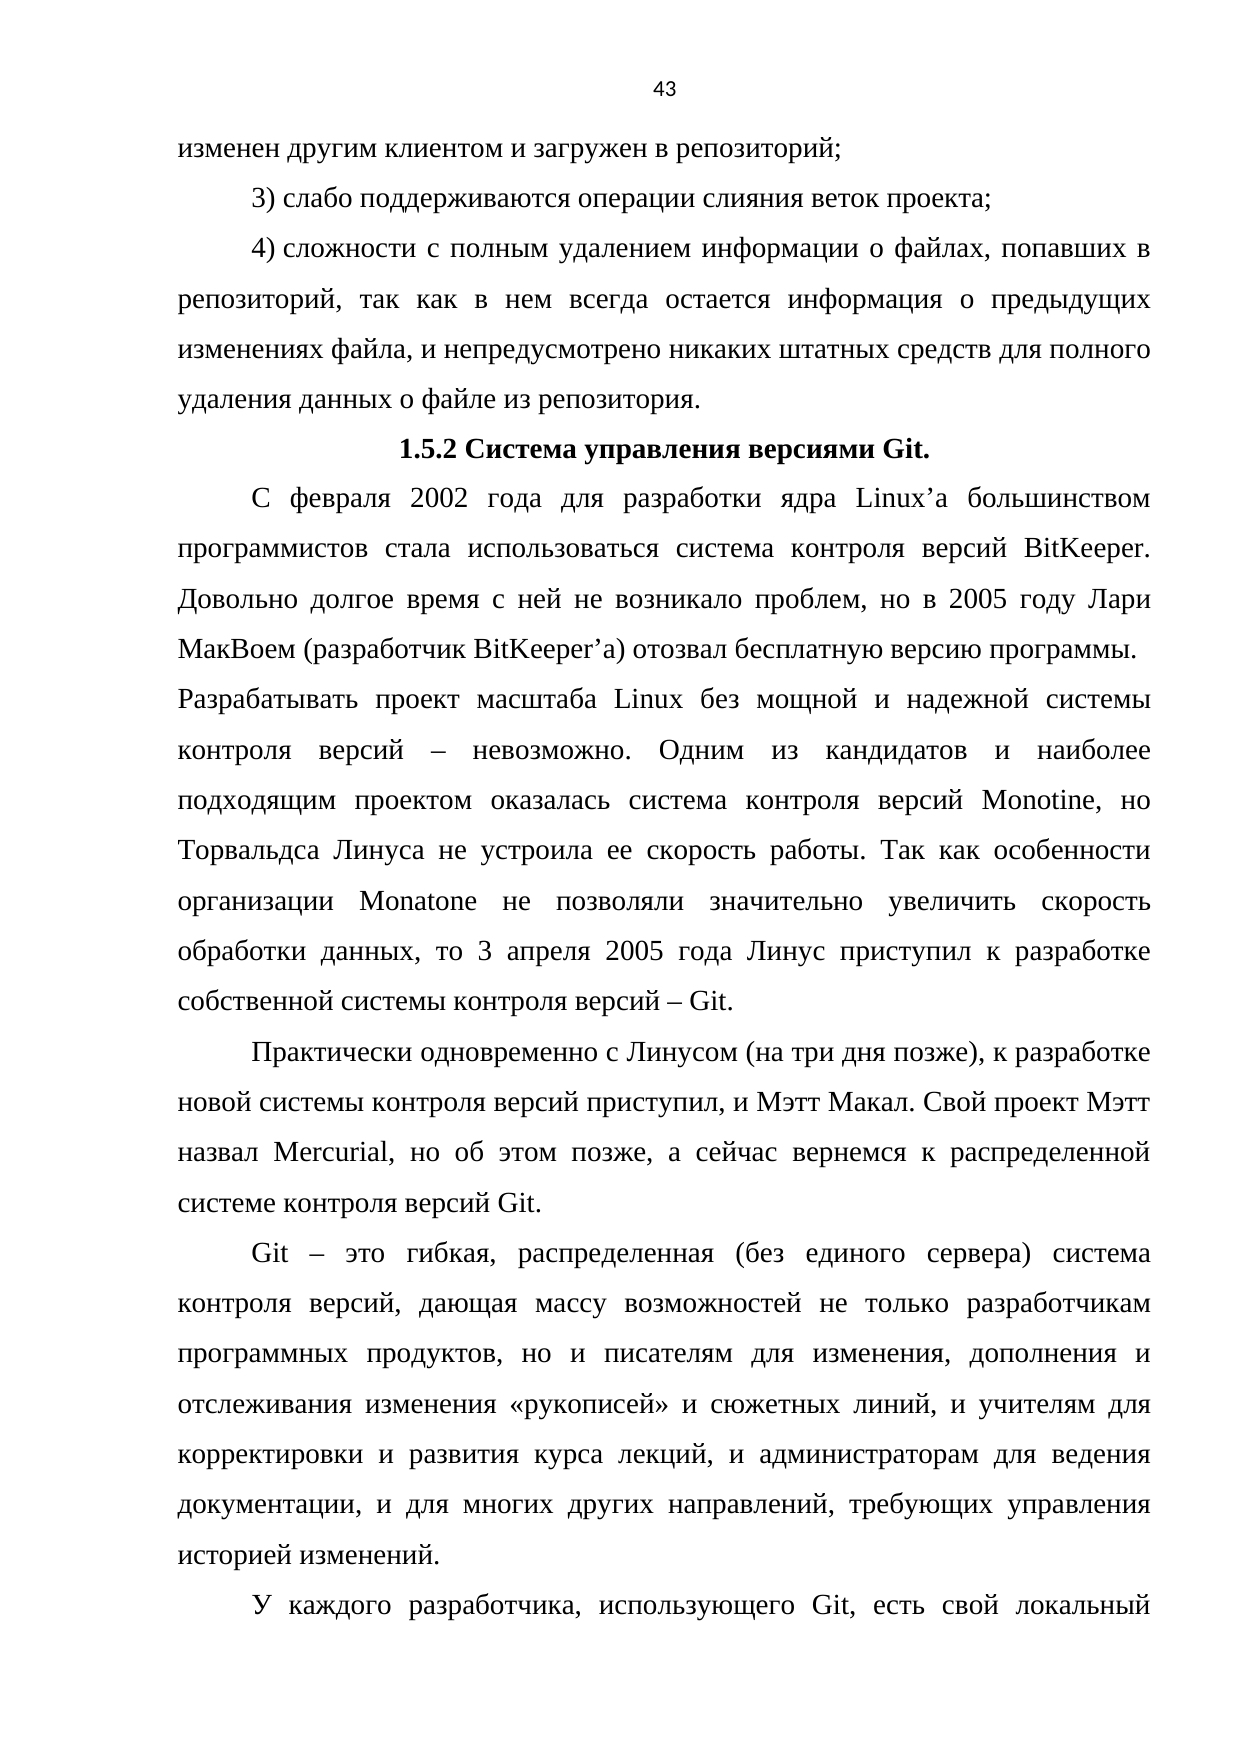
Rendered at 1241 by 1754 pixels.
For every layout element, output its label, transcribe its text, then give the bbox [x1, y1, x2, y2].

text Разрабатывать проект масштаба Linux без мощной и надежной системы контроля версий – невозможно. Одним из кандидатов и наиболее подходящим проектом оказалась система контроля версий Monotine, но Торвальдса Линуса не устроила ее скорость работы. Так как особенности организации Monatone не позволяли значительно увеличить скорость обработки данных, то 3 апреля 2005 года Линус приступил к разработке собственной системы контроля версий – Git. [177, 682, 1152, 1017]
list сложности с полным удалением информации о файлах, попавших в репозиторий, так как в нем всегда остается информация о предыдущих изменениях файла, и непредусмотрено никаких штатных средств для полного удаления данных о файле из репозитория. [177, 230, 1152, 415]
subtitle 1.5.2 Система управления версиями Git. [177, 432, 1152, 465]
text С февраля 2002 года для разработки ядра Linux’а большинством программистов стала использоваться система контроля версий BitKeeper. Довольно долгое время с ней не возникало проблем, но в 2005 году Лари МакВоем (разработчик BitKeeper’а) отозвал бесплатную версию программы. [177, 480, 1152, 665]
list слабо поддерживаются операции слияния веток проекта; [177, 180, 1152, 214]
text Практически одновременно с Линусом (на три дня позже), к разработке новой системы контроля версий приступил, и Мэтт Макал. Свой проект Мэтт назвал Mercurial, но об этом позже, а сейчас вернемся к распределенной системе контроля версий Git. [177, 1034, 1152, 1218]
